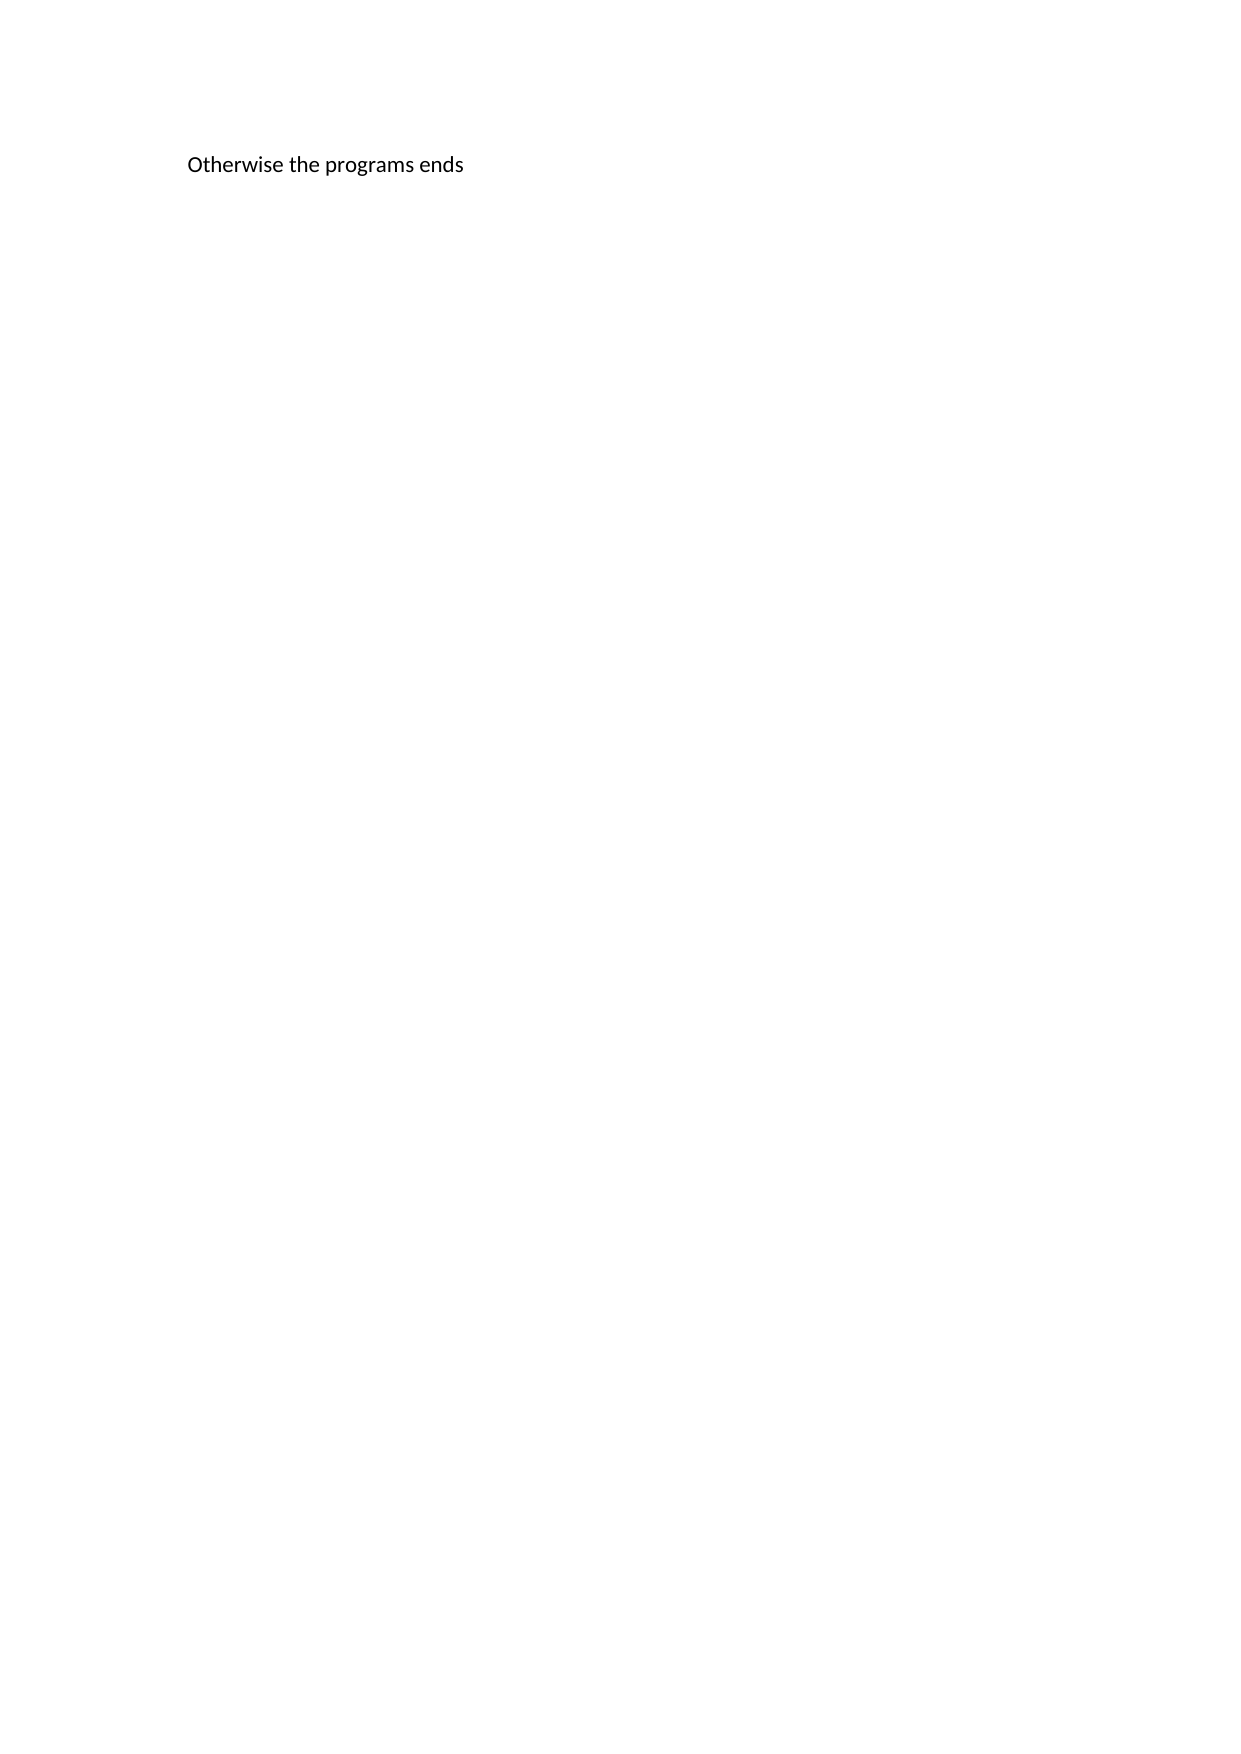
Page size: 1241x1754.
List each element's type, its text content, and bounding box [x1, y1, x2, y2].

text Otherwise the programs ends [187, 150, 1090, 178]
